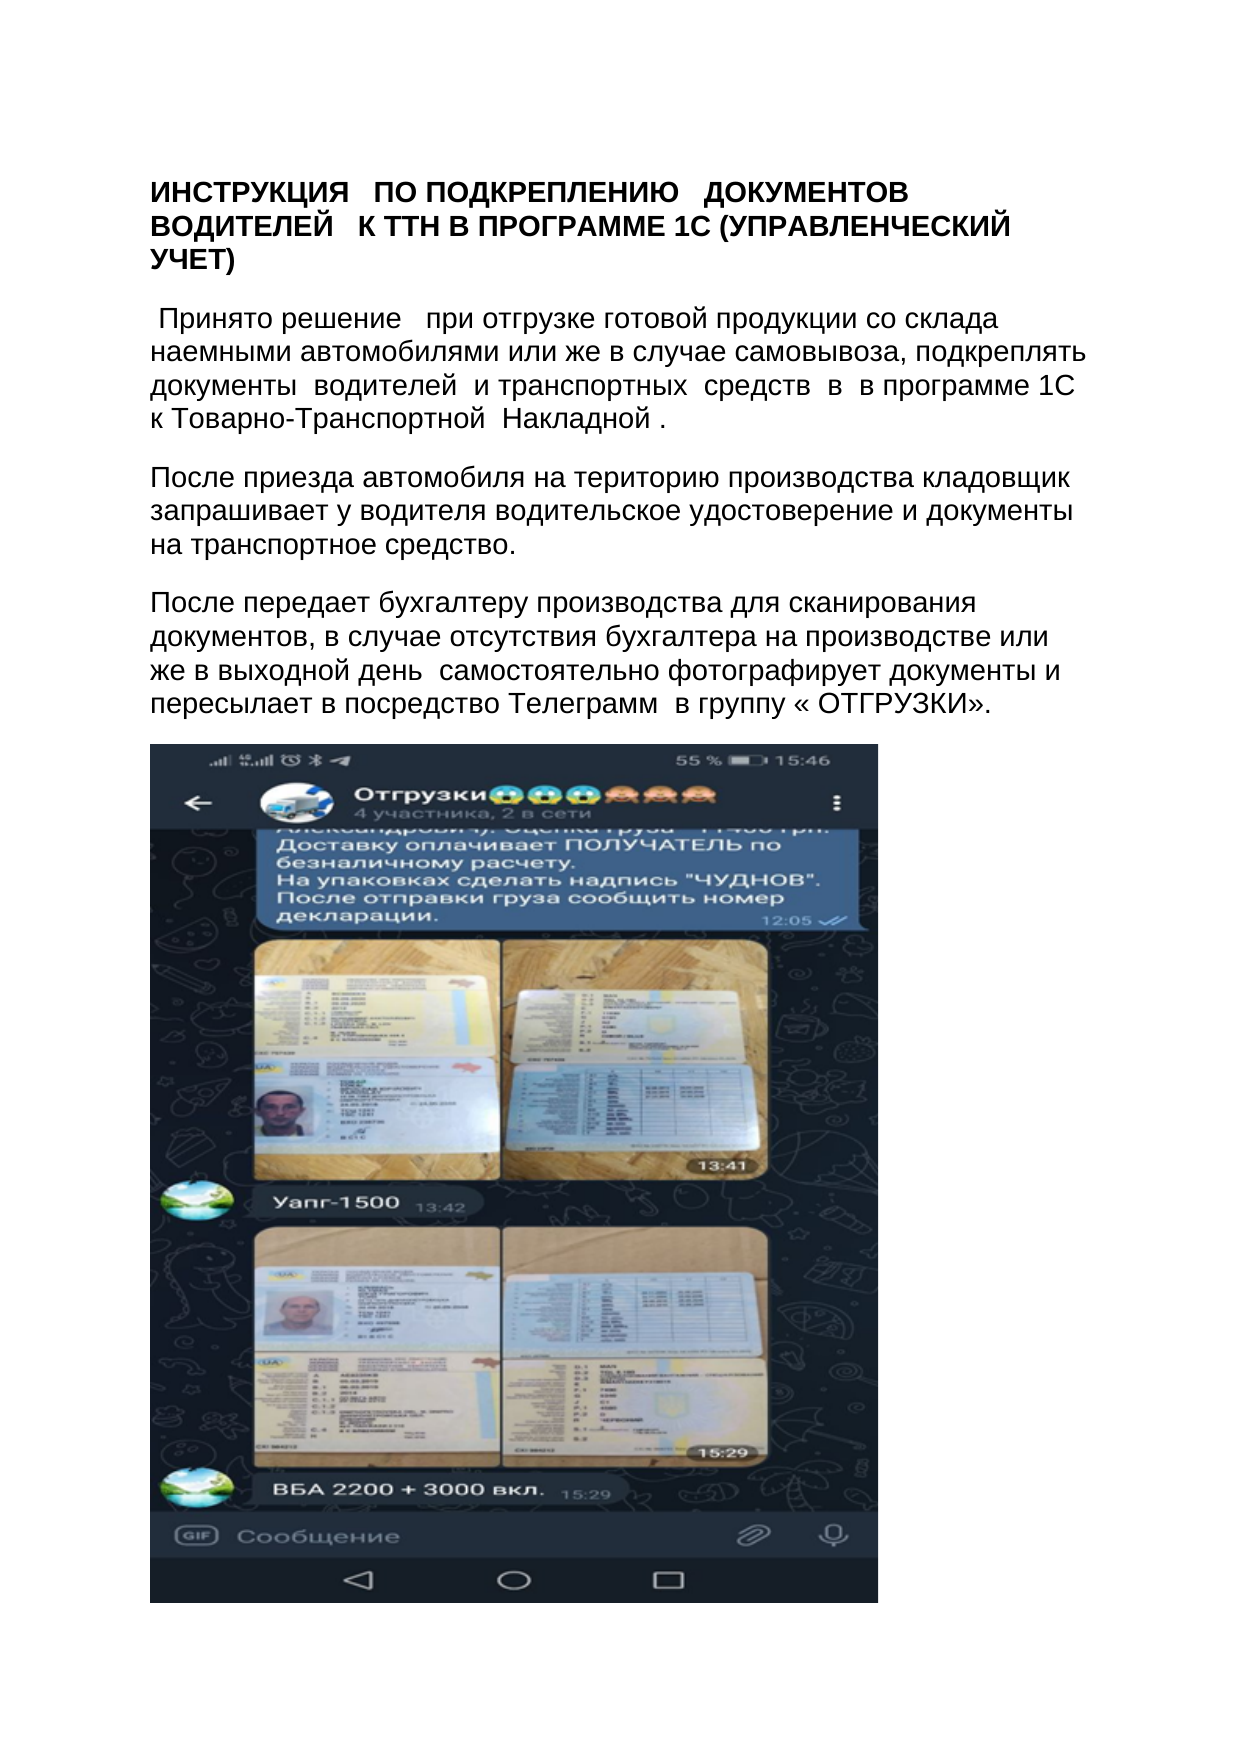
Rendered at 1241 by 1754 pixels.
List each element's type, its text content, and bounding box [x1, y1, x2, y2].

text После передает бухгалтеру производства для сканирования документов, в случае отсутствия бухгалтера на производстве или же в выходной день самостоятельно фотографирует документы и пересылает в посредство Телеграмм в группу « ОТГРУЗКИ». [150, 585, 1090, 719]
picture [150, 744, 879, 1603]
text ИНСТРУКЦИЯ ПО ПОДКРЕПЛЕНИЮ ДОКУМЕНТОВ ВОДИТЕЛЕЙ К ТТН В ПРОГРАММЕ 1С (УПРАВЛЕНЧЕСКИЙ УЧЕТ) [150, 175, 1090, 276]
text После приезда автомобиля на територию производства кладовщик запрашивает у водителя водительское удостоверение и документы на транспортное средство. [150, 460, 1090, 560]
text Принято решение при отгрузке готовой продукции со склада наемными автомобилями или же в случае самовывоза, подкреплять документы водителей и транспортных средств в в программе 1С к Товарно-Транспортной Накладной . [150, 301, 1090, 435]
